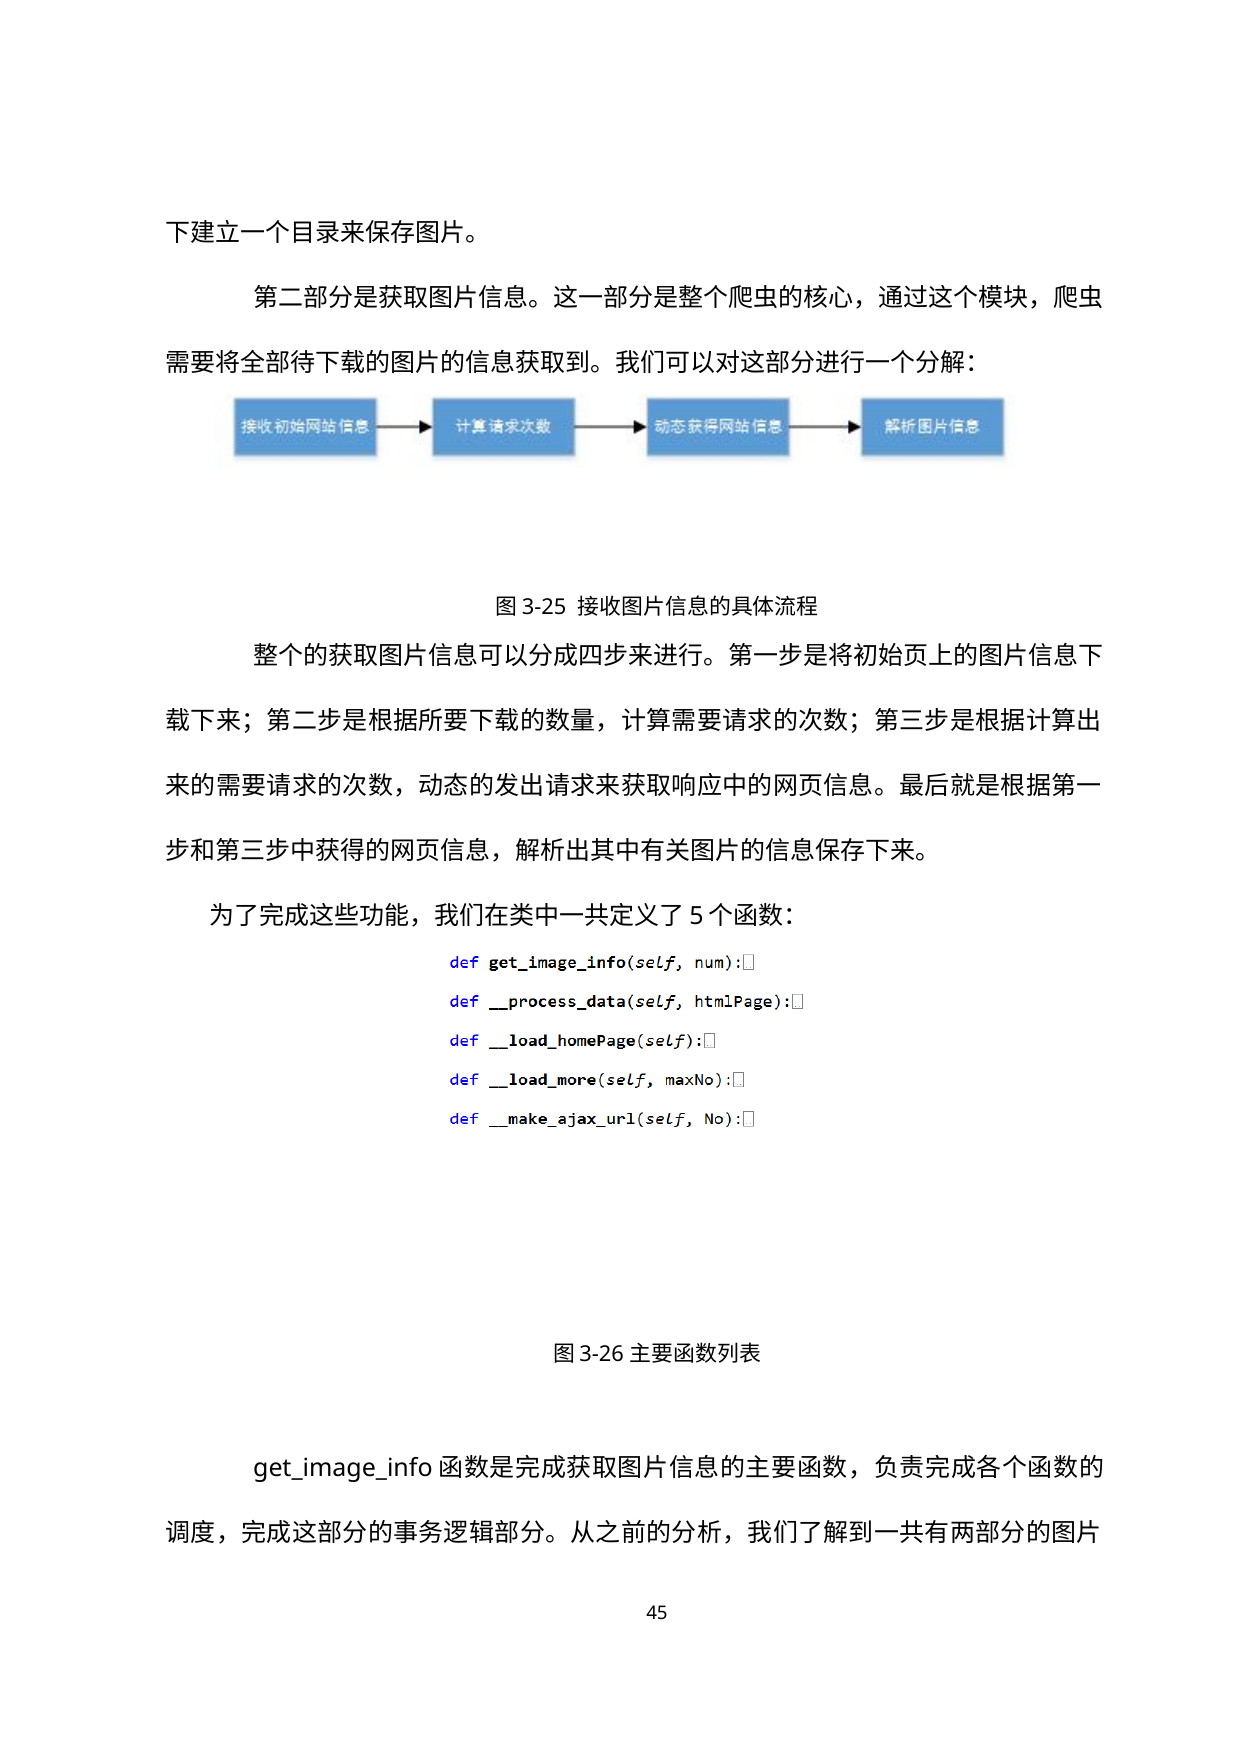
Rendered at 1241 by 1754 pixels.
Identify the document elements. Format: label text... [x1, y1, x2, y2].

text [165, 1433, 1104, 1563]
text 第二部分是获取图片信息。这一部分是整个爬虫的核心，通过这个模块，爬虫需要将全部待下载的图片的信息获取到。我们可以对这部分进行一个分解： [165, 263, 1104, 393]
subtitle 图3-26 主要函数列表 [165, 1336, 1104, 1368]
picture [432, 946, 808, 1131]
picture [213, 394, 1027, 468]
text 为了完成这些功能，我们在类中一共定义了5个函数： [165, 881, 1104, 946]
subtitle 图3-25 接收图片信息的具体流程 [165, 588, 1104, 621]
text 整个的获取图片信息可以分成四步来进行。第一步是将初始页上的图片信息下载下来；第二步是根据所要下载的数量，计算需要请求的次数；第三步是根据计算出来的需要请求的次数，动态的发出请求来获取响应中的网页信息。最后就是根据第一步和第三步中获得的网页信息，解析出其中有关图片的信息保存下来。 [165, 621, 1104, 881]
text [165, 198, 1104, 263]
